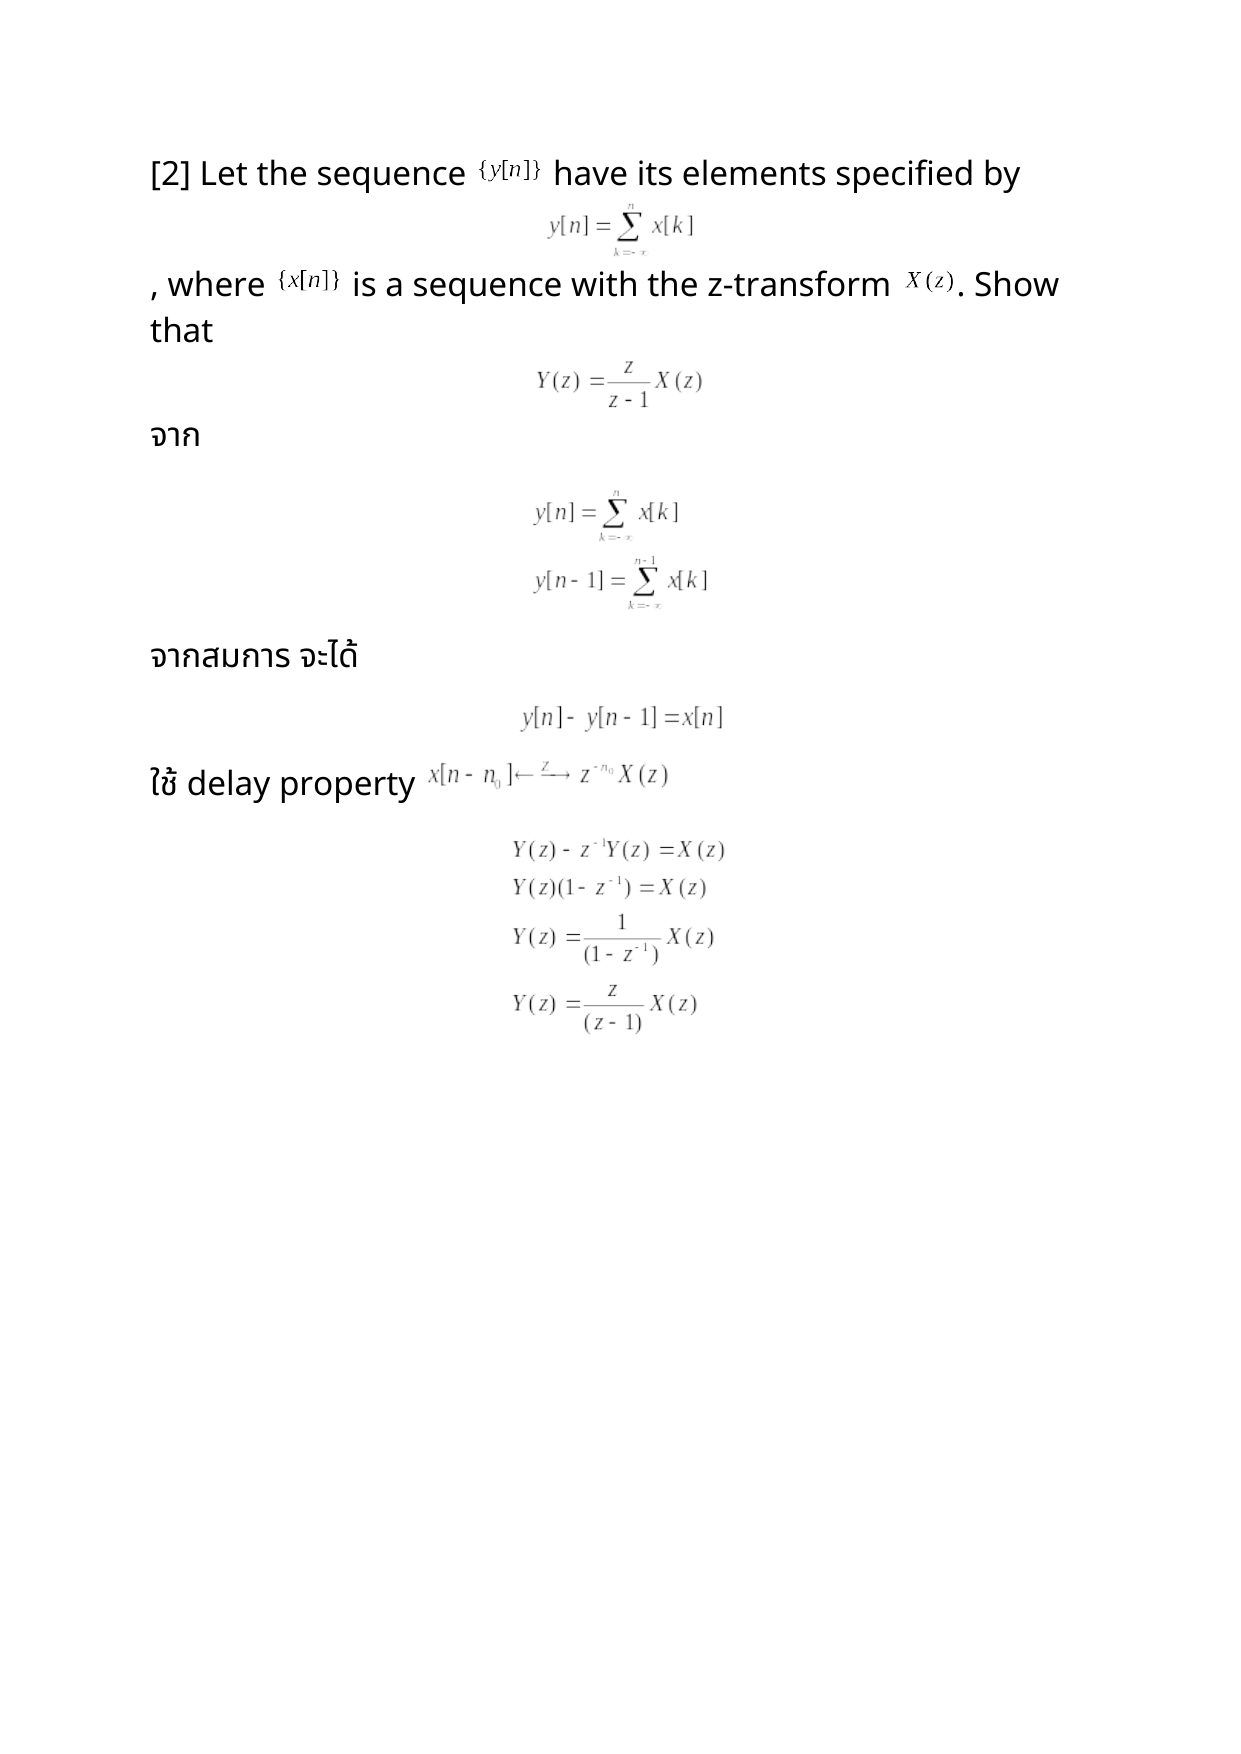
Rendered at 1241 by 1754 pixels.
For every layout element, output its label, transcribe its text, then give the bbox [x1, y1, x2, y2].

text จาก [150, 411, 1090, 462]
text [2] Let the sequence have its elements specified by [150, 150, 1090, 195]
text , where is a sequence with the z-transform . Show that [150, 261, 1090, 352]
text จากสมการ จะได้ [150, 632, 1090, 683]
text ใช้ delay property [150, 755, 1090, 811]
